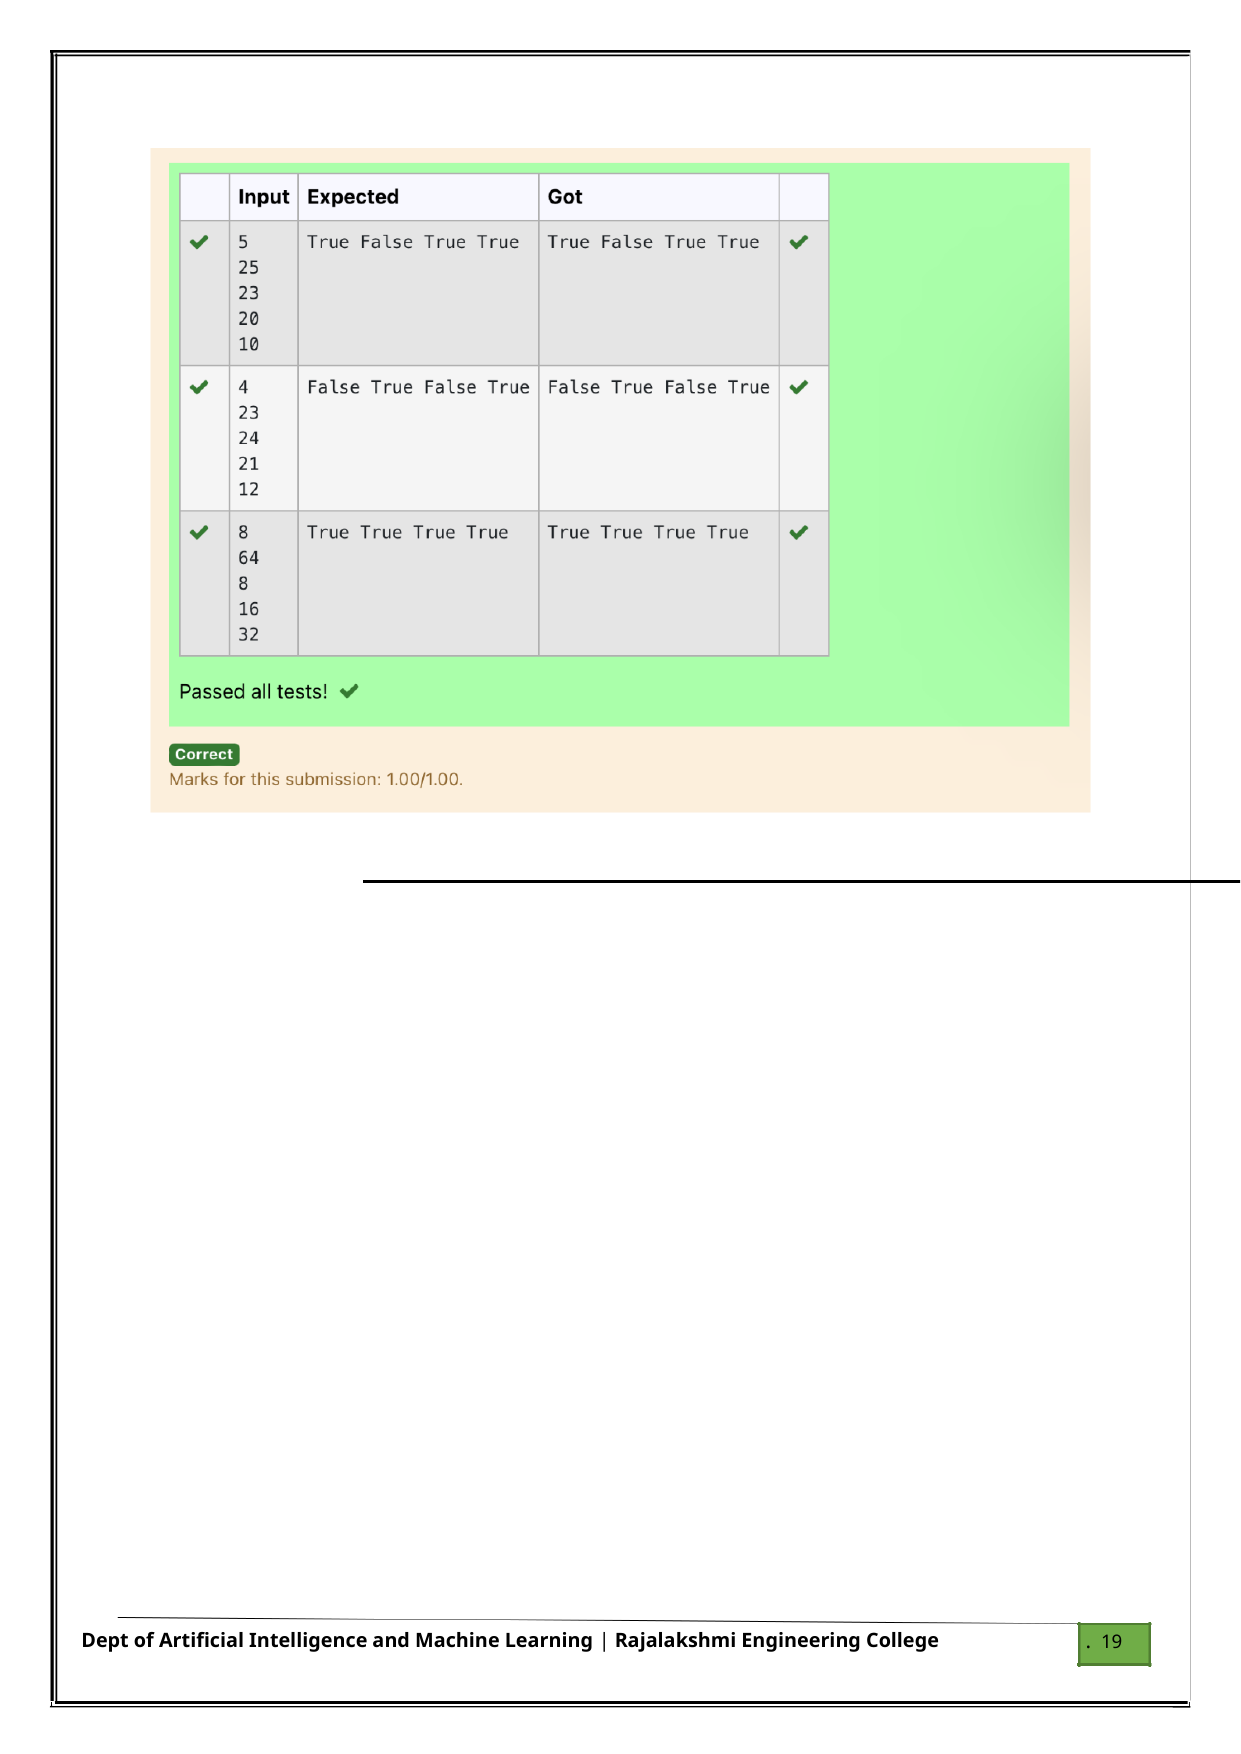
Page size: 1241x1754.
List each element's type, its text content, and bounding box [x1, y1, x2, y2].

text Dept of Artificial Intelligence and Machine Learning | Rajalakshmi Engineering College [81, 1626, 1037, 1653]
picture [50, 50, 1191, 1701]
text . 19 [1085, 1626, 1125, 1655]
